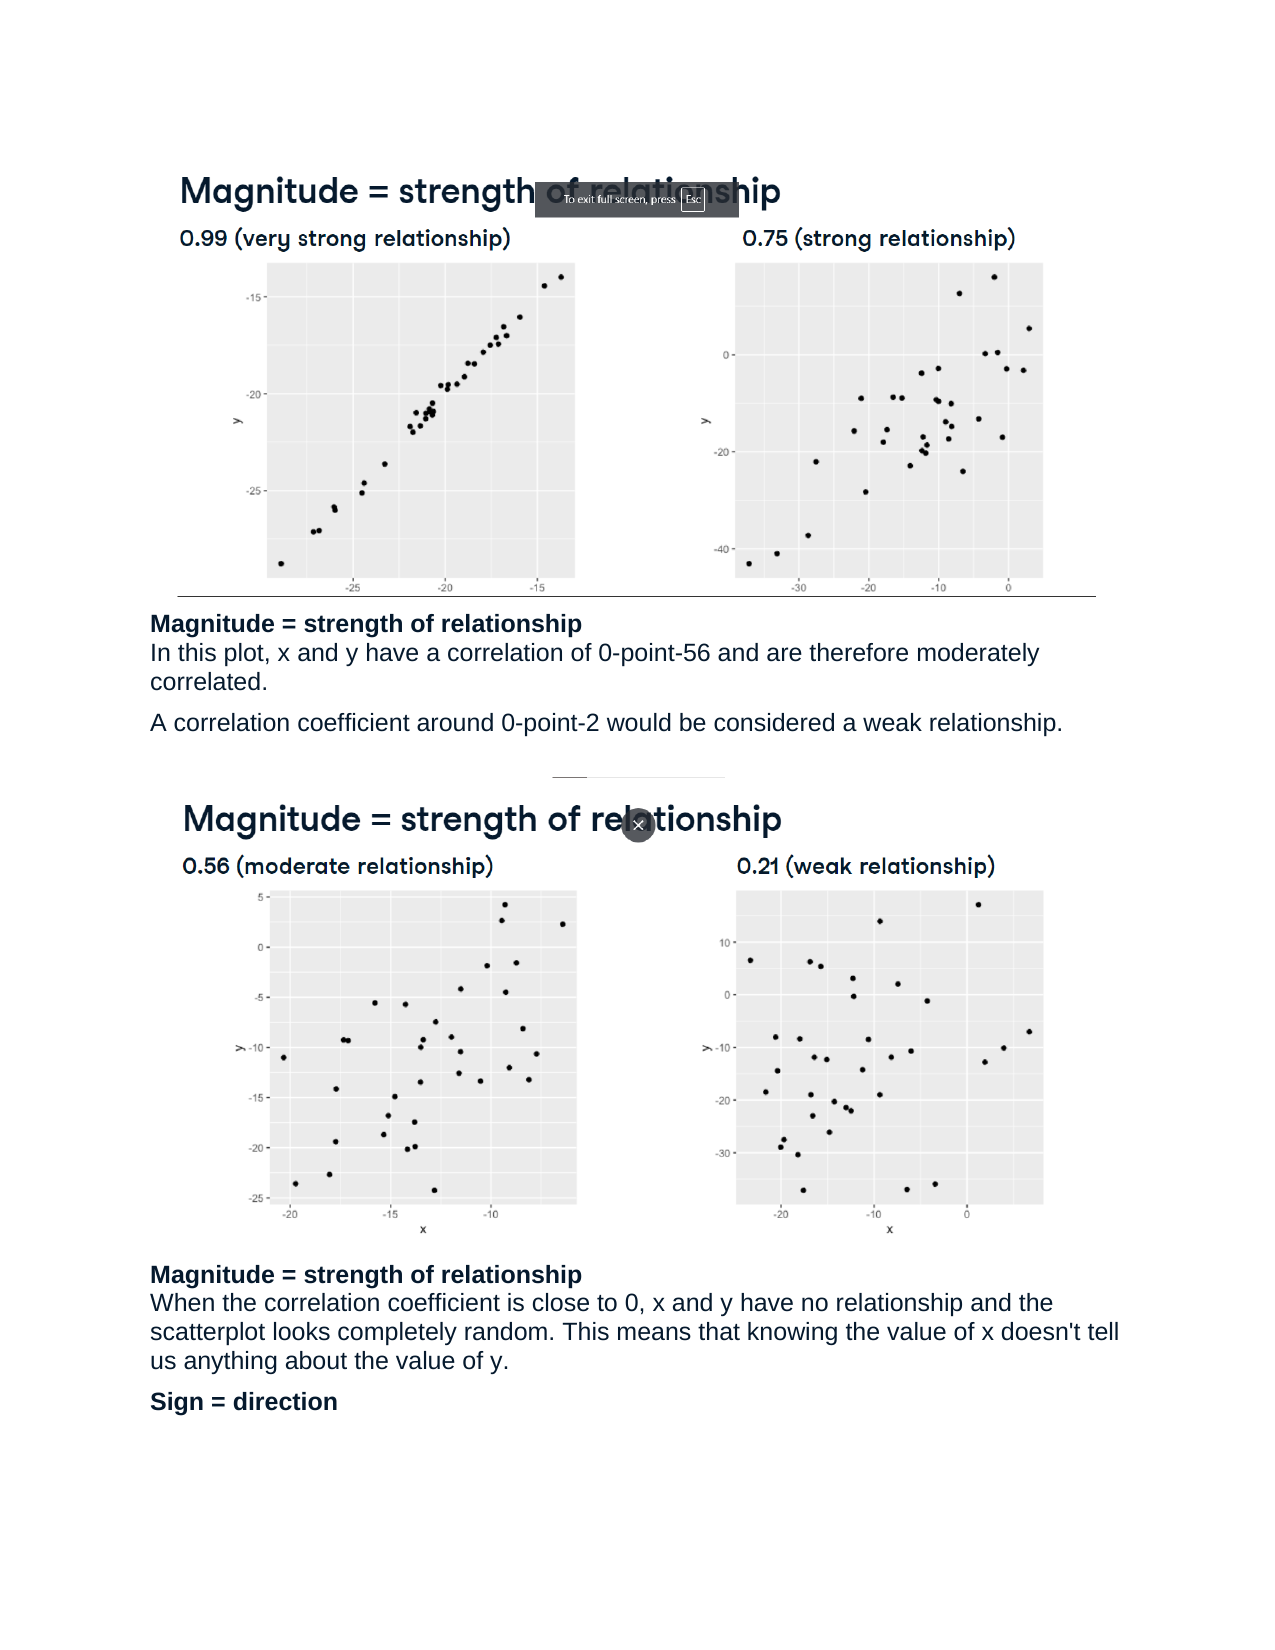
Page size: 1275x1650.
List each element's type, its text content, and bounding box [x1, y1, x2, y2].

text A correlation coefficient around 0-point-2 would be considered a weak relationship. [150, 708, 1125, 737]
picture [150, 150, 1125, 597]
picture [150, 777, 1125, 1260]
text Magnitude = strength of relationship [150, 1260, 1125, 1288]
text When the correlation coefficient is close to 0, x and y have no relationship and the scatterplot looks completely random. This means that knowing the value of x doesn't tell us anything about the value of y. [150, 1288, 1125, 1375]
text Magnitude = strength of relationship [150, 609, 1125, 638]
text Sign = direction [150, 1387, 1125, 1416]
text In this plot, x and y have a correlation of 0-point-56 and are therefore moderately correlated. [150, 638, 1125, 695]
